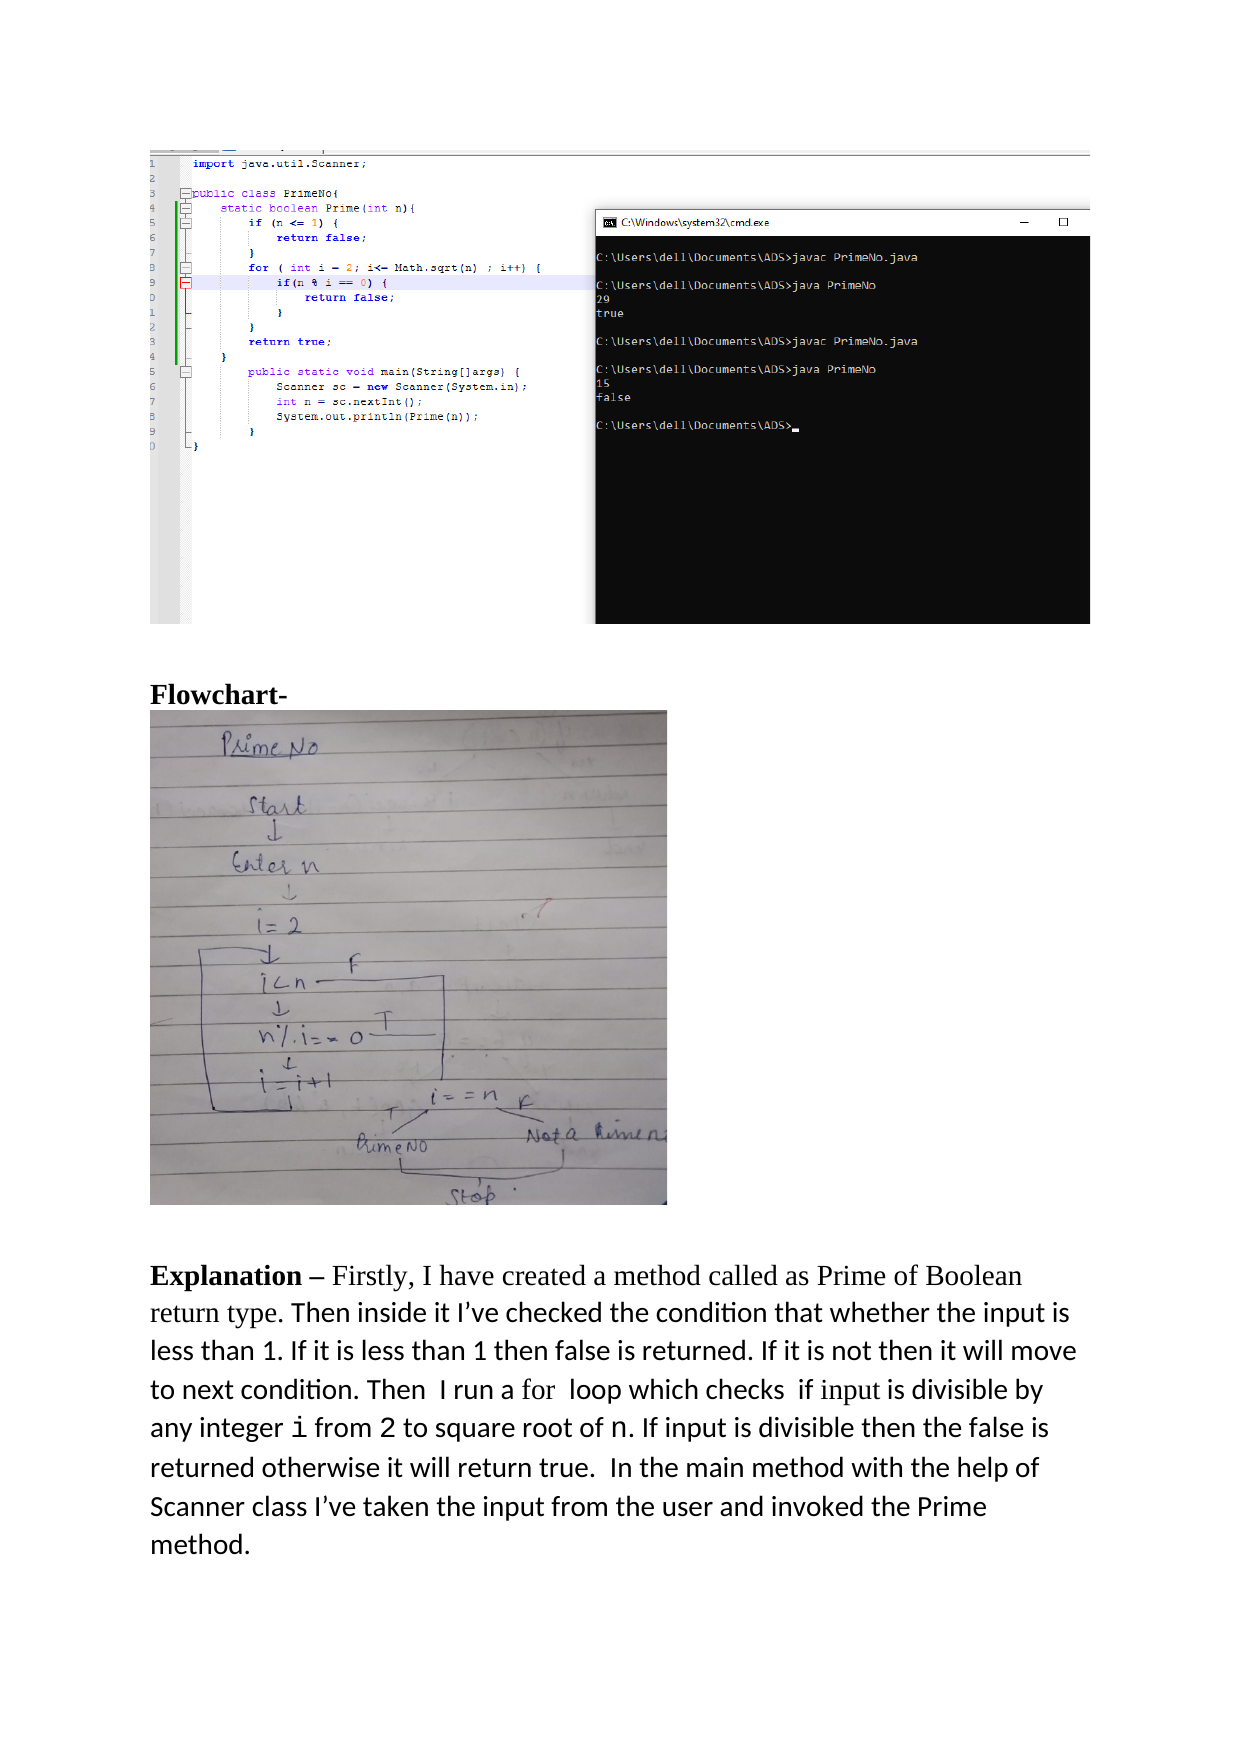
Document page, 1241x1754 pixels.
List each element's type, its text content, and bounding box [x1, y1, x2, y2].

picture [150, 150, 1091, 624]
text Flowchart- [150, 677, 1090, 710]
picture [150, 710, 668, 1205]
text Explanation – Firstly, I have created a method called as Prime of Boolean return type. Then inside it I’ve checked the condition that whether the input is less than 1. If it is less than 1 then false is returned. If it is not then it will move to next condition. Then I run a for loop which checks if input is divisible by any integer i from 2 to square root of n. If input is divisible then the false is returned otherwise it will return true. In the main method with the help of Scanner class I’ve taken the input from the user and invoked the Prime method. [150, 1258, 1090, 1562]
